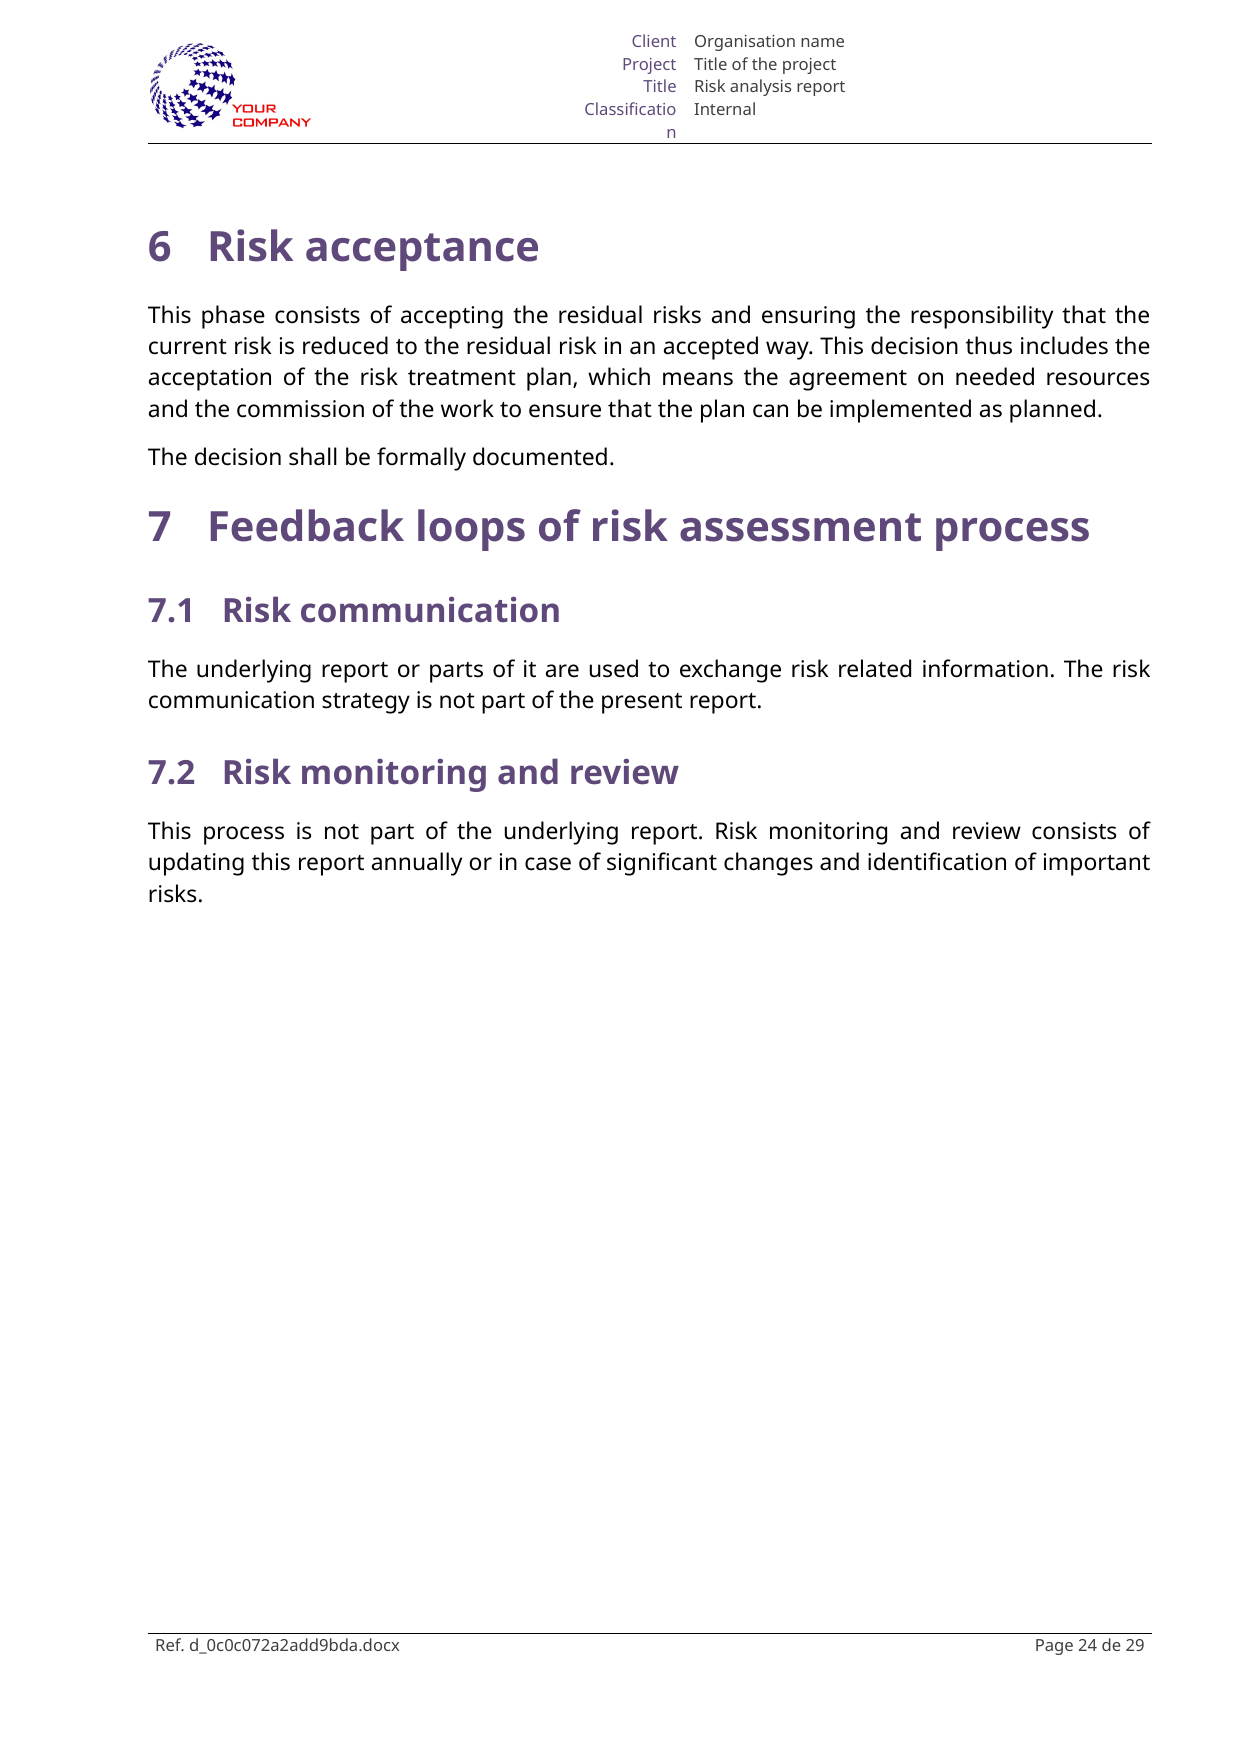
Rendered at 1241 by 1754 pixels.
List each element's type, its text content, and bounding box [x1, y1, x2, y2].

picture [147, 42, 313, 131]
text The underlying report or parts of it are used to exchange risk related information. The risk communication strategy is not part of the present report. [148, 653, 1152, 716]
text This process is not part of the underlying report. Risk monitoring and review consists of updating this report annually or in case of significant changes and identification of important risks. [148, 815, 1152, 909]
text The decision shall be formally documented. [148, 440, 1152, 472]
text This phase consists of accepting the residual risks and ensuring the responsibility that the current risk is reduced to the residual risk in an accepted way. This decision thus includes the acceptation of the risk treatment plan, which means the agreement on needed resources and the commission of the work to ensure that the plan can be implemented as planned. [148, 299, 1152, 424]
subtitle Risk communication [148, 587, 1152, 632]
subtitle Feedback loops of risk assessment process [148, 497, 1152, 553]
subtitle Risk acceptance [148, 217, 1152, 274]
subtitle Risk monitoring and review [148, 749, 1152, 794]
